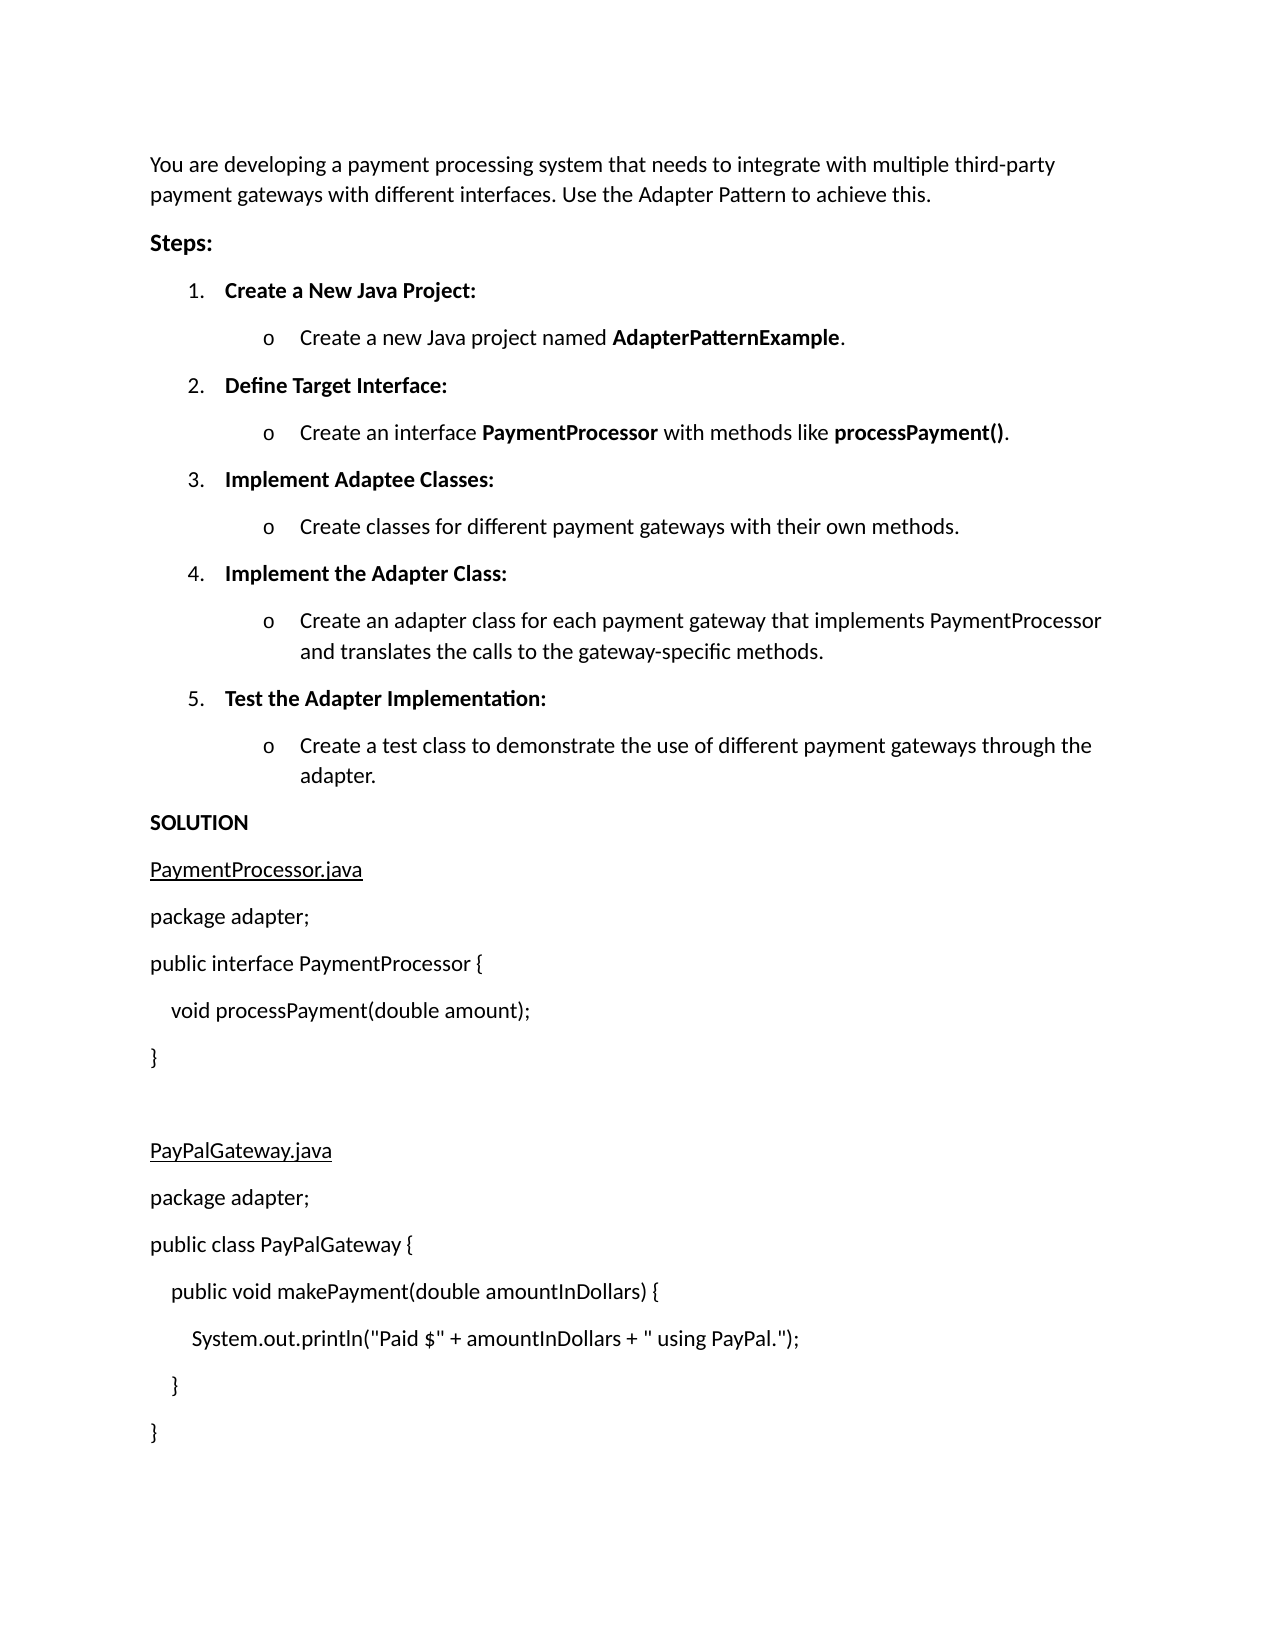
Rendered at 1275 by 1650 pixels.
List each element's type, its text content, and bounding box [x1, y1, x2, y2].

text void processPayment(double amount); [150, 996, 1125, 1024]
text System.out.println("Paid $" + amountInDollars + " using PayPal."); [150, 1324, 1125, 1352]
text public interface PaymentProcessor { [150, 949, 1125, 977]
text public class PayPalGateway { [150, 1230, 1125, 1258]
text You are developing a payment processing system that needs to integrate with multiple third-party payment gateways with different interfaces. Use the Adapter Pattern to achieve this. [150, 150, 1125, 208]
list Define Target Interface: [187, 371, 1125, 399]
text SOLUTION [150, 808, 1125, 836]
list Create an adapter class for each payment gateway that implements PaymentProcessor and translates the calls to the gateway-specific methods. [262, 606, 1125, 665]
text PaymentProcessor.java [150, 855, 1125, 883]
text Steps: [150, 227, 1125, 258]
list Test the Adapter Implementation: [187, 684, 1125, 712]
text public void makePayment(double amountInDollars) { [150, 1277, 1125, 1305]
list Implement the Adapter Class: [187, 559, 1125, 587]
text } [150, 1418, 1125, 1446]
text } [150, 1371, 1125, 1399]
list Create a new Java project named AdapterPatternExample. [262, 323, 1125, 352]
text package adapter; [150, 902, 1125, 930]
list Implement Adaptee Classes: [187, 465, 1125, 493]
list Create a test class to demonstrate the use of different payment gateways through the adapter. [262, 731, 1125, 789]
list Create a New Java Project: [187, 277, 1125, 305]
list Create classes for different payment gateways with their own methods. [262, 512, 1125, 541]
list Create an interface PaymentProcessor with methods like processPayment(). [262, 418, 1125, 446]
text } [150, 1043, 1125, 1071]
text package adapter; [150, 1183, 1125, 1211]
text PayPalGateway.java [150, 1137, 1125, 1164]
